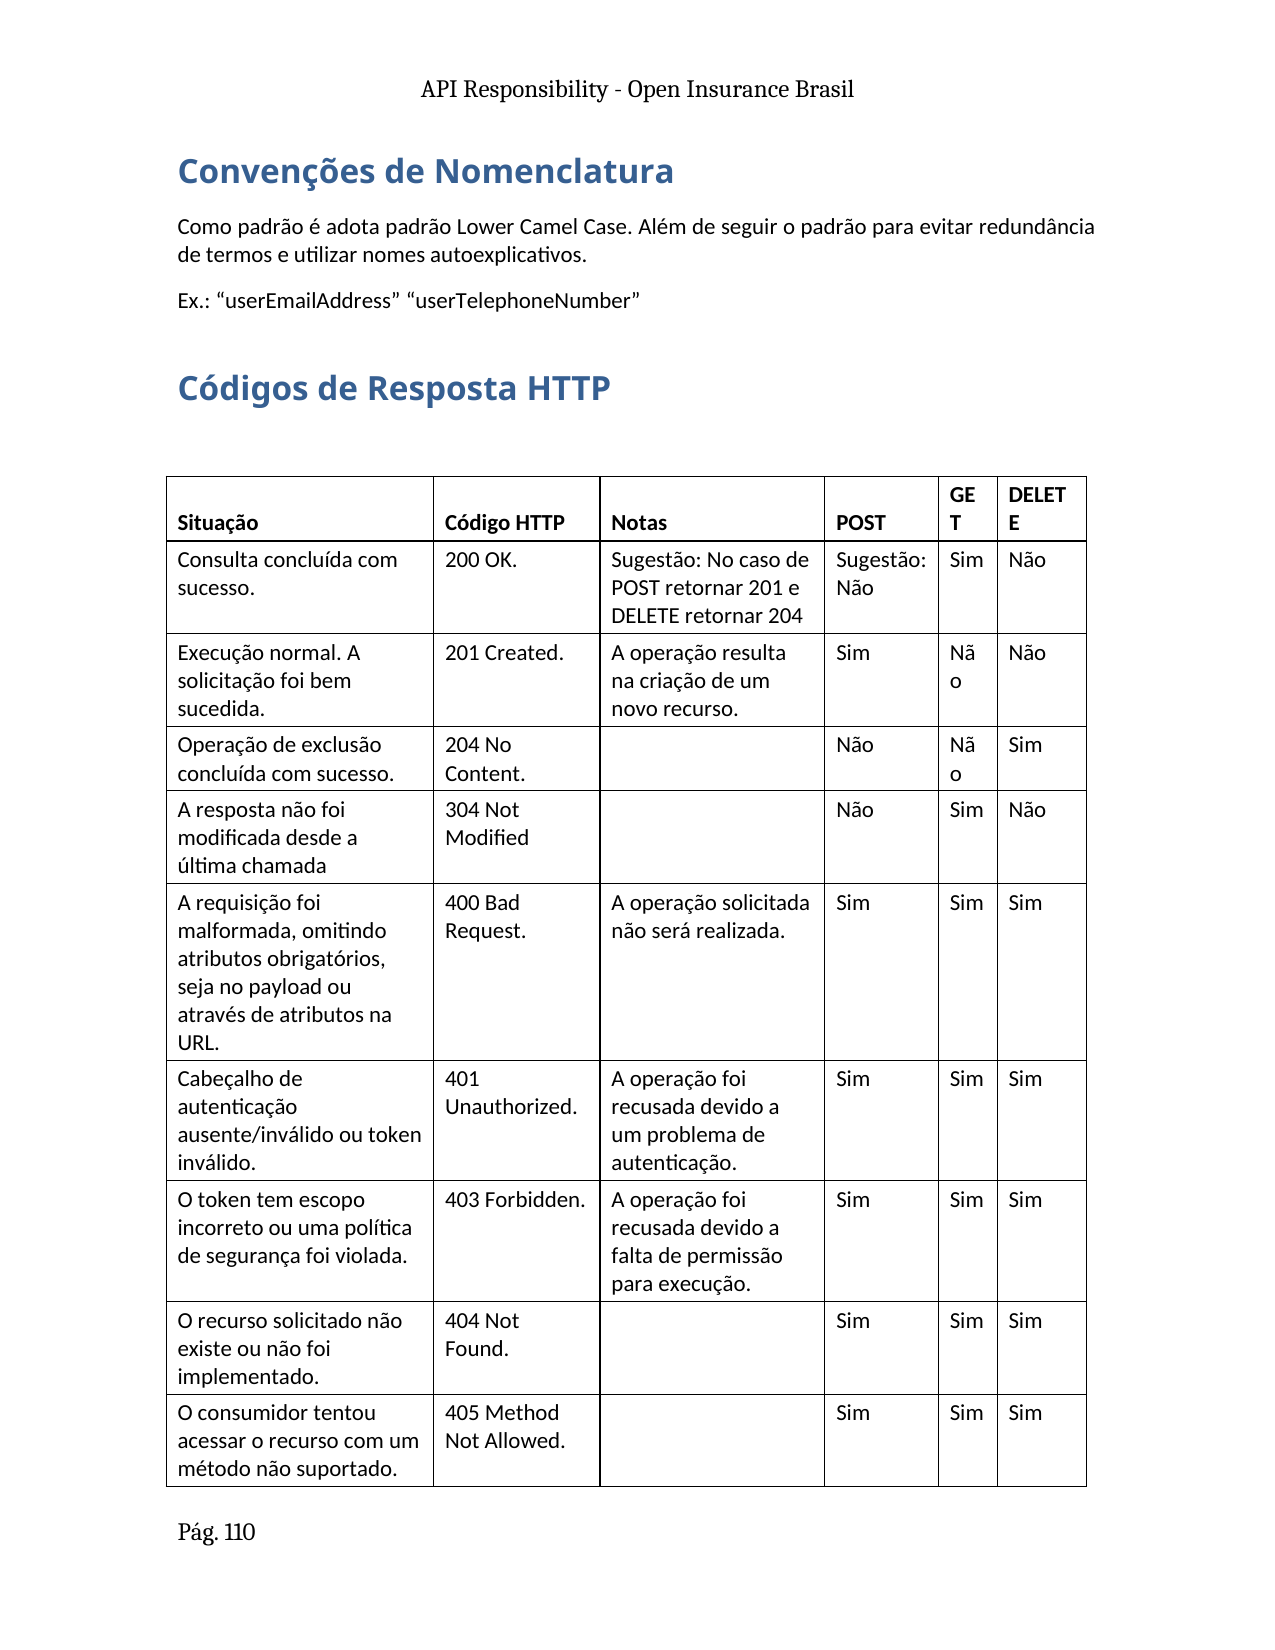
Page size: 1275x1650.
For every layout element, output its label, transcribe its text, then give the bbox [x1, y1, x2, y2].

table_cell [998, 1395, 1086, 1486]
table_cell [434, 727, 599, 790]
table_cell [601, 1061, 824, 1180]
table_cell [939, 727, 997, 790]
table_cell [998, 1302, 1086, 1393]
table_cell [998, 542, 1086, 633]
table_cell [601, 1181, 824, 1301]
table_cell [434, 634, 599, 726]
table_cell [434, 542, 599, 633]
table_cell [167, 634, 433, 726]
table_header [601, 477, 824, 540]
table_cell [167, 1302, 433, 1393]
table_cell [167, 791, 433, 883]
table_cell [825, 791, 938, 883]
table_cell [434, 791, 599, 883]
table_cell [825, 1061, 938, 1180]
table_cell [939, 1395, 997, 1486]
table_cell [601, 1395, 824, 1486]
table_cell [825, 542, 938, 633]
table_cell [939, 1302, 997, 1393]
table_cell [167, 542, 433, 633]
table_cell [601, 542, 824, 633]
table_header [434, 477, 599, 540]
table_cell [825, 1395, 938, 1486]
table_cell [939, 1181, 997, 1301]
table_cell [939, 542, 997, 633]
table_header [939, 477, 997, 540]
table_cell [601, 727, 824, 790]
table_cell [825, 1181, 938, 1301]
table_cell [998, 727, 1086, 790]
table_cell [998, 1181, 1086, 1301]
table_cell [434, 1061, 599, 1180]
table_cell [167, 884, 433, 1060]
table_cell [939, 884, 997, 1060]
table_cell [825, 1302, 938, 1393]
text Como padrão é adota padrão Lower Camel Case. Além de seguir o padrão para evitar redundância de termos e utilizar nomes autoexplicativos. [177, 212, 1098, 268]
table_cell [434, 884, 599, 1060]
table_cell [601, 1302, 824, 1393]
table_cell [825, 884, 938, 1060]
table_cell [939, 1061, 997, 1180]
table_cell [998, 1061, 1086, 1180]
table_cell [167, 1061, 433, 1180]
subtitle Convenções de Nomenclatura [177, 148, 1098, 193]
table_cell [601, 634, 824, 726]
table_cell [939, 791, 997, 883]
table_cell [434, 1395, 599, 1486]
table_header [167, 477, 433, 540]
subtitle Códigos de Resposta HTTP [177, 364, 1098, 410]
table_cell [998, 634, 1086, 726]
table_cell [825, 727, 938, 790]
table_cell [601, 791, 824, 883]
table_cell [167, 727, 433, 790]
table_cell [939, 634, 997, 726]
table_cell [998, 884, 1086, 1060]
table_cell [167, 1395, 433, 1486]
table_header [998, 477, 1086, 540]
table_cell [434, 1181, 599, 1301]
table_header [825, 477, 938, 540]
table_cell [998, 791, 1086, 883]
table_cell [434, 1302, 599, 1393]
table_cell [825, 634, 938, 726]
text Ex.: “userEmailAddress” “userTelephoneNumber” [177, 287, 1098, 314]
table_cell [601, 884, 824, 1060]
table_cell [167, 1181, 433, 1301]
